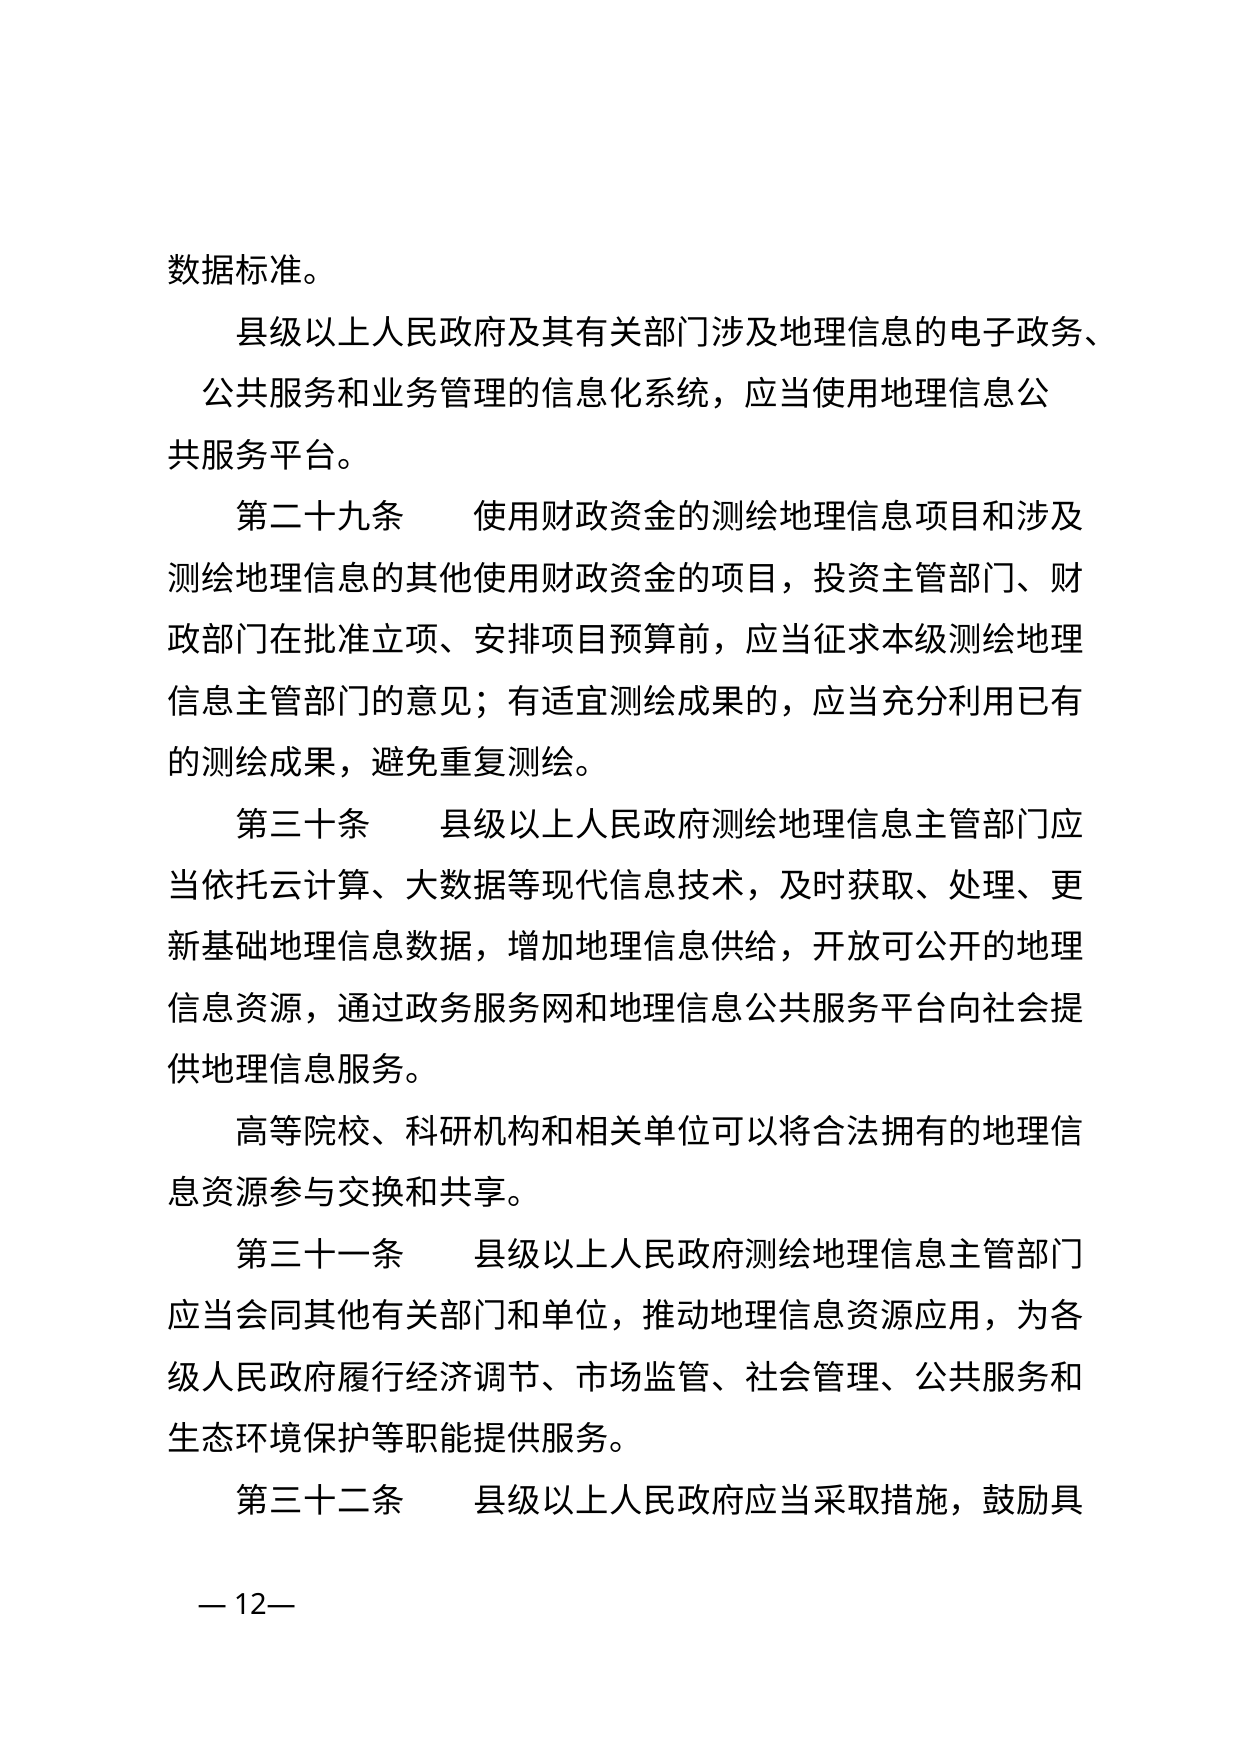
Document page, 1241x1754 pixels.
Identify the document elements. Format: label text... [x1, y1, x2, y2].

text 第三十一条 县级以上人民政府测绘地理信息主管部门应当会同其他有关部门和单位，推动地理信息资源应用，为各级人民政府履行经济调节、市场监管、社会管理、公共服务和 [168, 1221, 1084, 1405]
text 的测绘成果，避免重复测绘。 [168, 729, 1084, 791]
text 共服务平台。 [168, 422, 1084, 483]
text 数据标准。 [168, 238, 1084, 299]
text 第二十九条 使用财政资金的测绘地理信息项目和涉及测绘地理信息的其他使用财政资金的项目，投资主管部门、财政部门在批准立项、安排项目预算前，应当征求本级测绘地理信息主管部门的意见；有适宜测绘成果的，应当充分利用已有 [168, 483, 1084, 729]
text 县级以上人民政府及其有关部门涉及地理信息的电子政务、公共服务和业务管理的信息化系统，应当使用地理信息公 [168, 299, 1084, 422]
text 第三十条 县级以上人民政府测绘地理信息主管部门应当依托云计算、大数据等现代信息技术，及时获取、处理、更新基础地理信息数据，增加地理信息供给，开放可公开的地理信息资源，通过政务服务网和地理信息公共服务平台向社会提 [168, 791, 1084, 1037]
text 生态环境保护等职能提供服务。 [168, 1405, 1084, 1467]
text 高等院校、科研机构和相关单位可以将合法拥有的地理信 [168, 1098, 1084, 1159]
text 息资源参与交换和共享。 [168, 1159, 1084, 1221]
text 供地理信息服务。 [168, 1037, 1084, 1098]
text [168, 1467, 1084, 1528]
